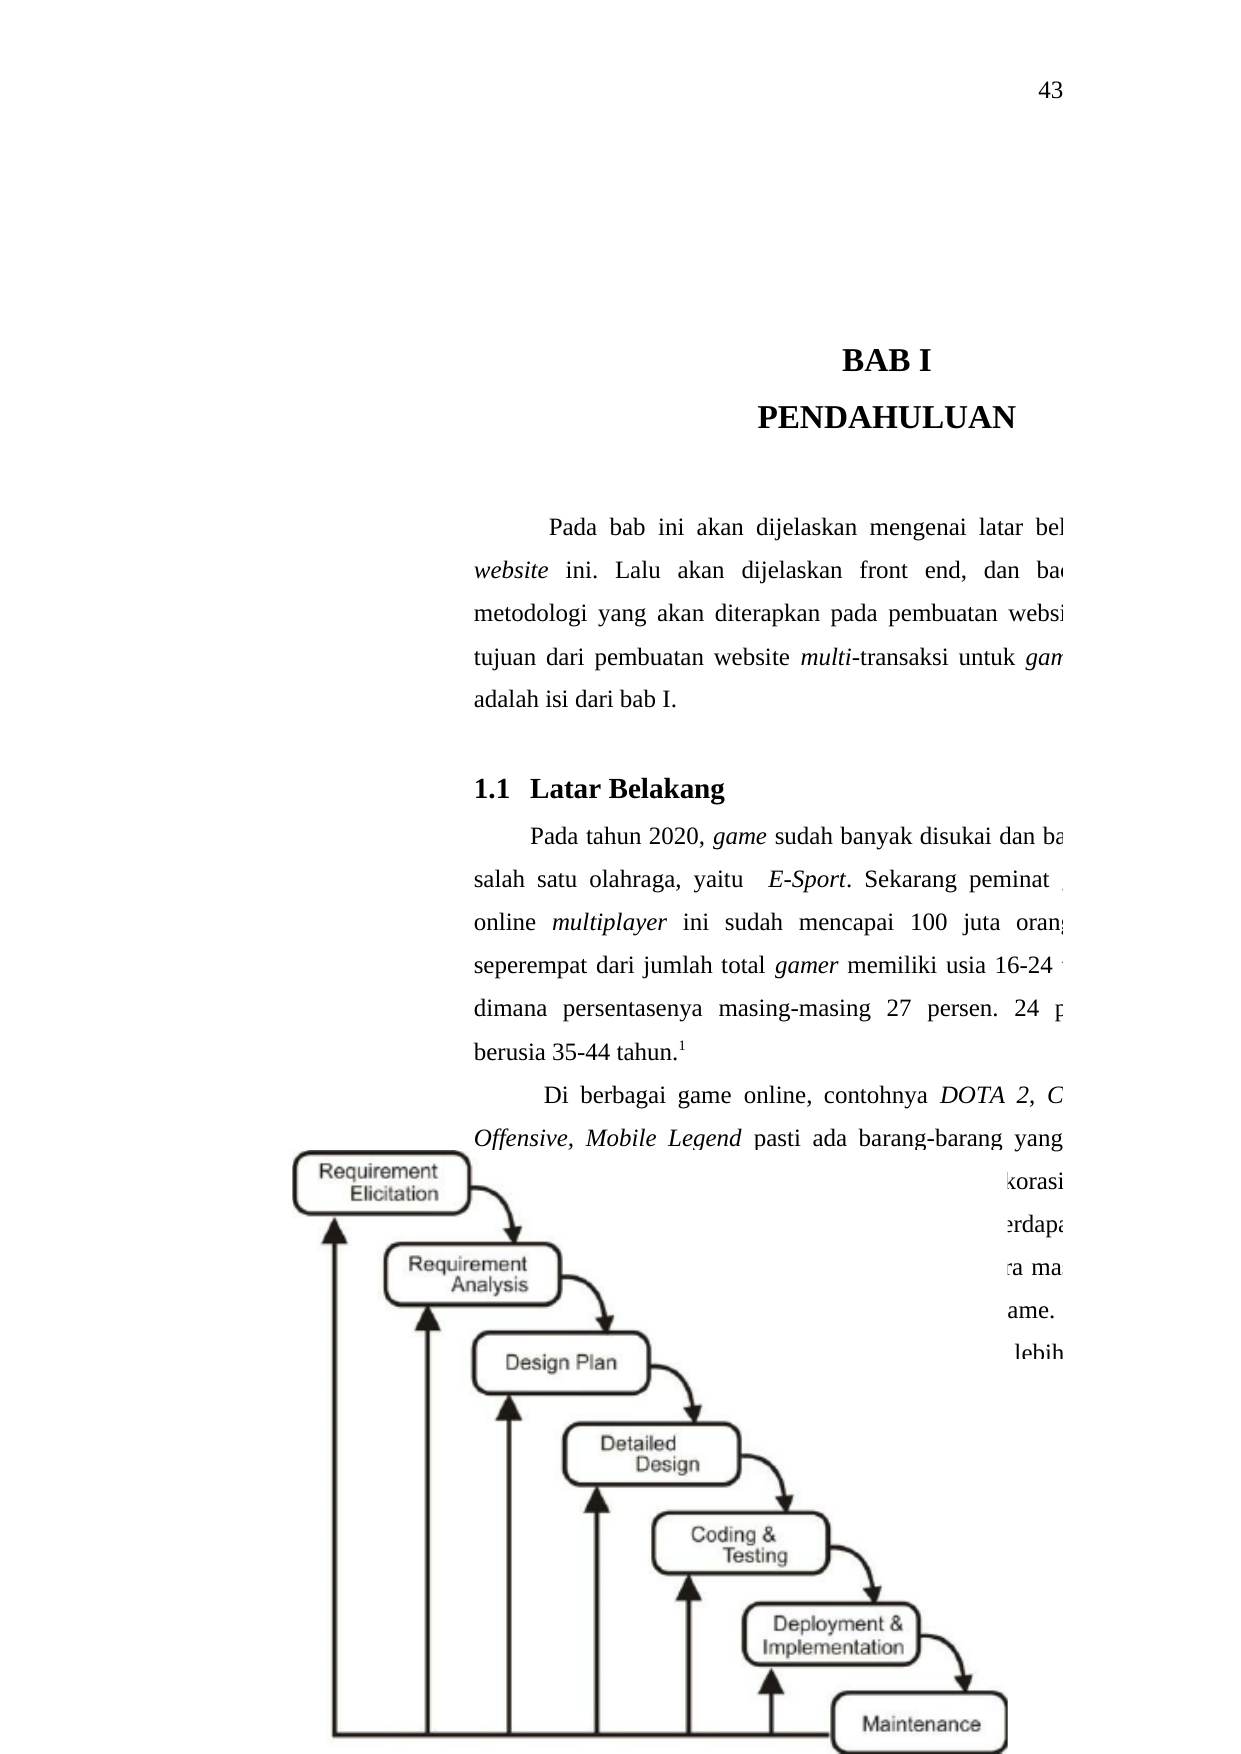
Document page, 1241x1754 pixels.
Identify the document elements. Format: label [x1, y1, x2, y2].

picture [292, 1150, 1008, 1754]
